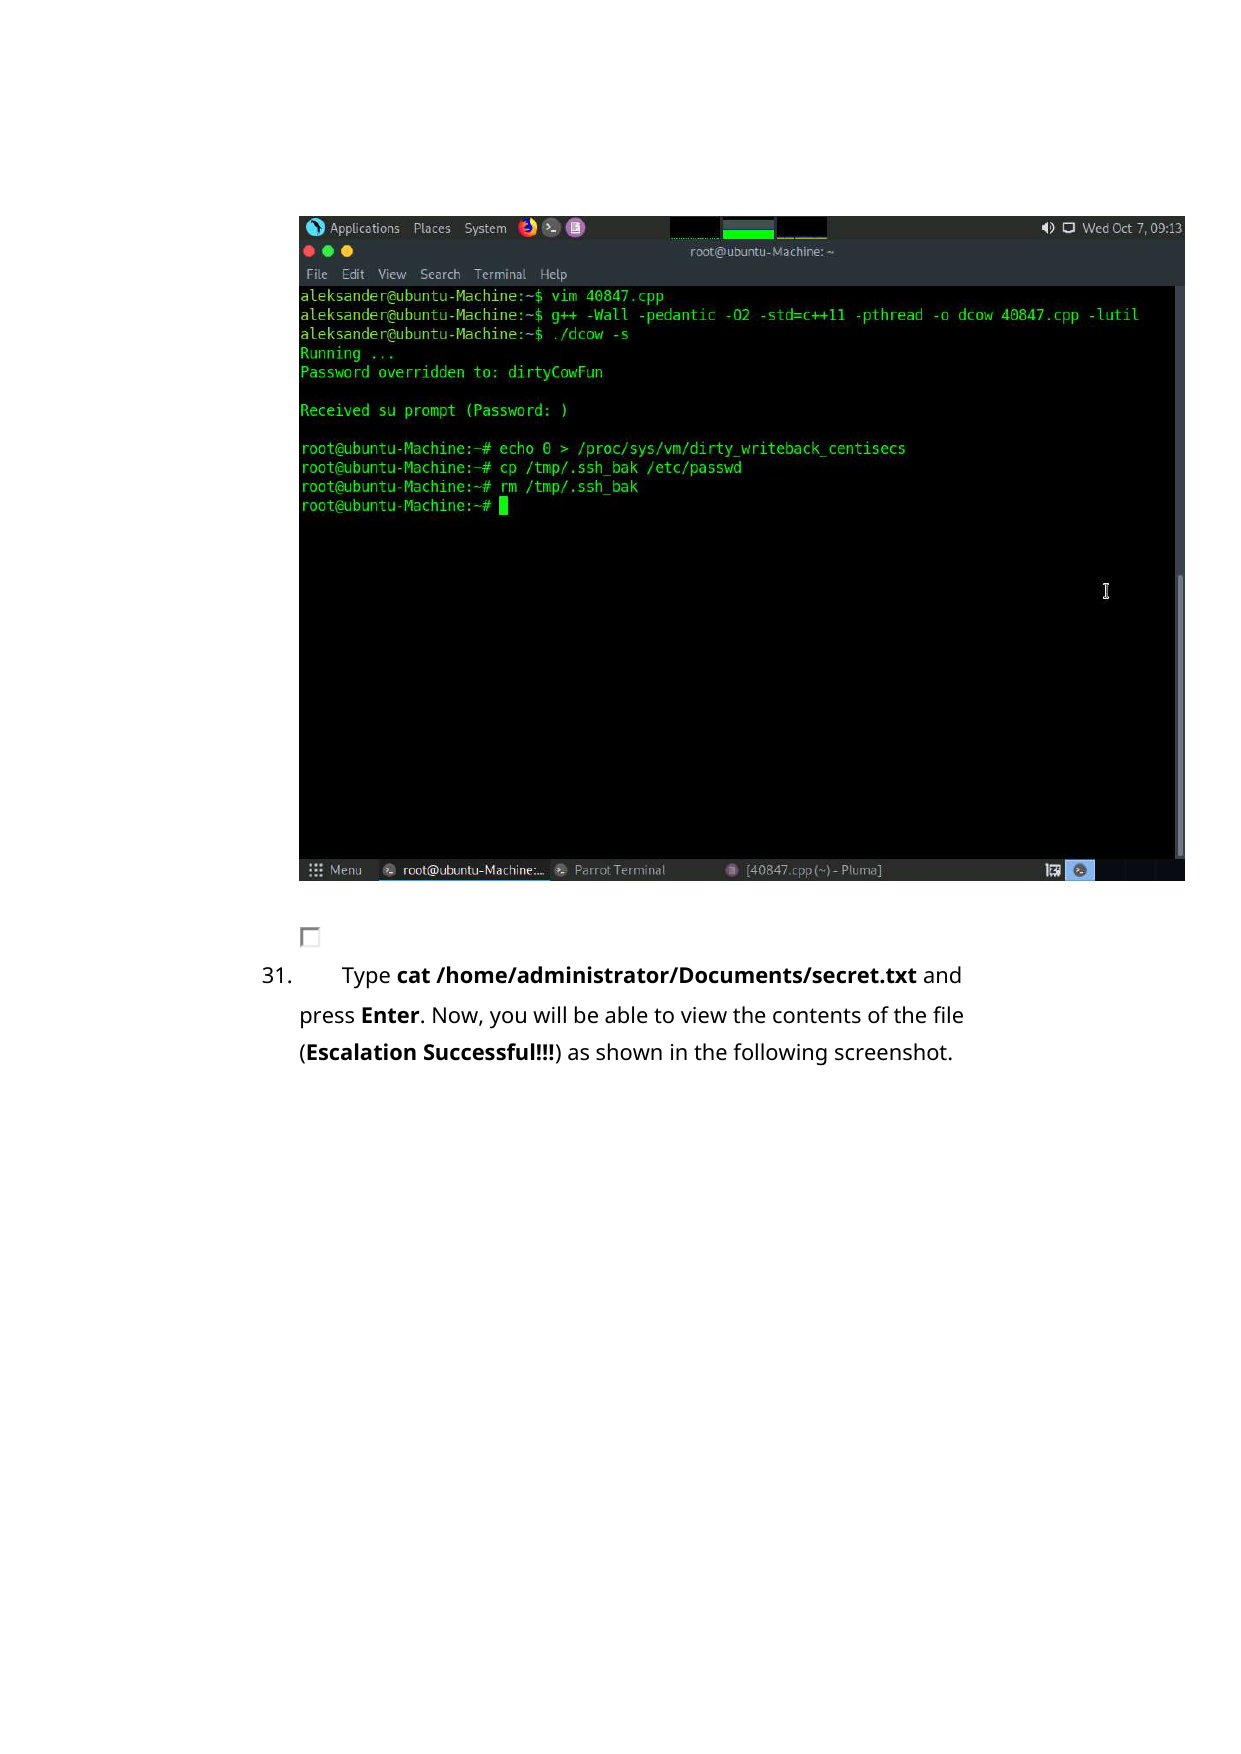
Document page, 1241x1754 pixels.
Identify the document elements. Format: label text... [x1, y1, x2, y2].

picture [299, 216, 1185, 881]
list Type cat /home/administrator/Documents/secret.txt and press Enter. Now, you will be able to view the contents of the file (Escalation Successful!!!) as shown in the following screenshot. [262, 921, 1063, 1071]
